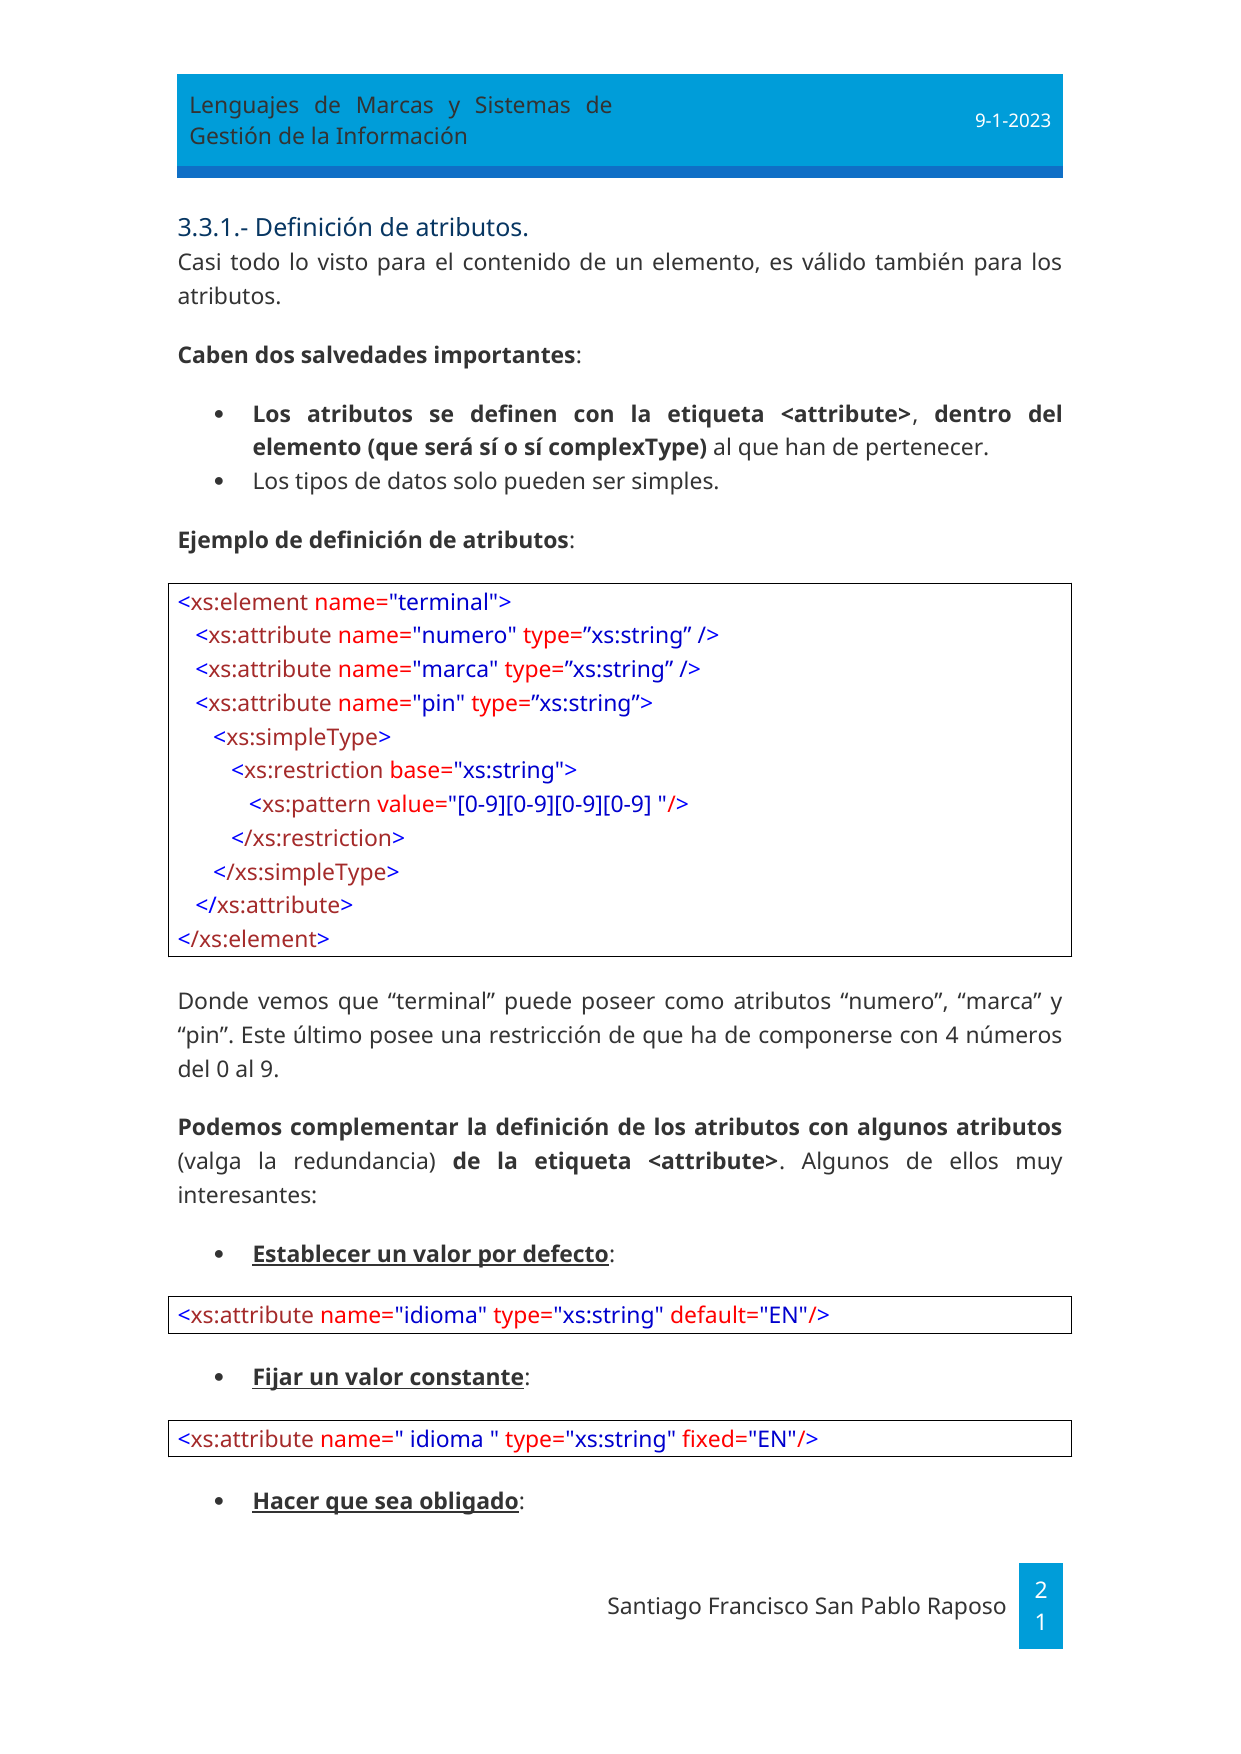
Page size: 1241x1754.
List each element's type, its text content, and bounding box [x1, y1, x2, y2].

text <xs:element name="terminal"> [169, 584, 1071, 616]
list Establecer un valor por defecto: [215, 1237, 1063, 1269]
text Ejemplo de definición de atributos: [177, 524, 1063, 555]
text <xs:simpleType> [169, 717, 1071, 751]
text Donde vemos que “terminal” puede poseer como atributos “numero”, “marca” y “pin”. Este último posee una restricción de que ha de componerse con 4 números del 0 al 9. [177, 985, 1063, 1084]
text </xs:simpleType> [169, 852, 1071, 886]
text Caben dos salvedades importantes: [177, 339, 1063, 370]
list Los atributos se definen con la etiqueta <attribute>, dentro del elemento (que será sí o sí complexType) al que han de pertenecer. [215, 397, 1063, 462]
text <xs:attribute name=" idioma " type="xs:string" fixed="EN"/> [169, 1421, 1071, 1456]
text Podemos complementar la definición de los atributos con algunos atributos (valga la redundancia) de la etiqueta <attribute>. Algunos de ellos muy interesantes: [177, 1111, 1063, 1210]
text <xs:restriction base="xs:string"> [169, 751, 1071, 785]
text <xs:attribute name="marca" type=”xs:string” /> [169, 650, 1071, 684]
text </xs:attribute> [169, 886, 1071, 920]
text </xs:restriction> [169, 819, 1071, 852]
text <xs:attribute name="idioma" type="xs:string" default="EN"/> [169, 1297, 1071, 1333]
text Casi todo lo visto para el contenido de un elemento, es válido también para los atributos. [177, 246, 1063, 311]
text <xs:attribute name="numero" type=”xs:string” /> [169, 616, 1071, 650]
text <xs:pattern value="[0-9][0-9][0-9][0-9] "/> [169, 785, 1071, 819]
list Hacer que sea obligado: [215, 1485, 1063, 1516]
text <xs:attribute name="pin" type=”xs:string”> [169, 684, 1071, 717]
text </xs:element> [169, 920, 1071, 956]
list Fijar un valor constante: [215, 1361, 1063, 1392]
list Los tipos de datos solo pueden ser simples. [215, 465, 1063, 496]
subtitle 3.3.1.- Definición de atributos. [177, 209, 1063, 243]
